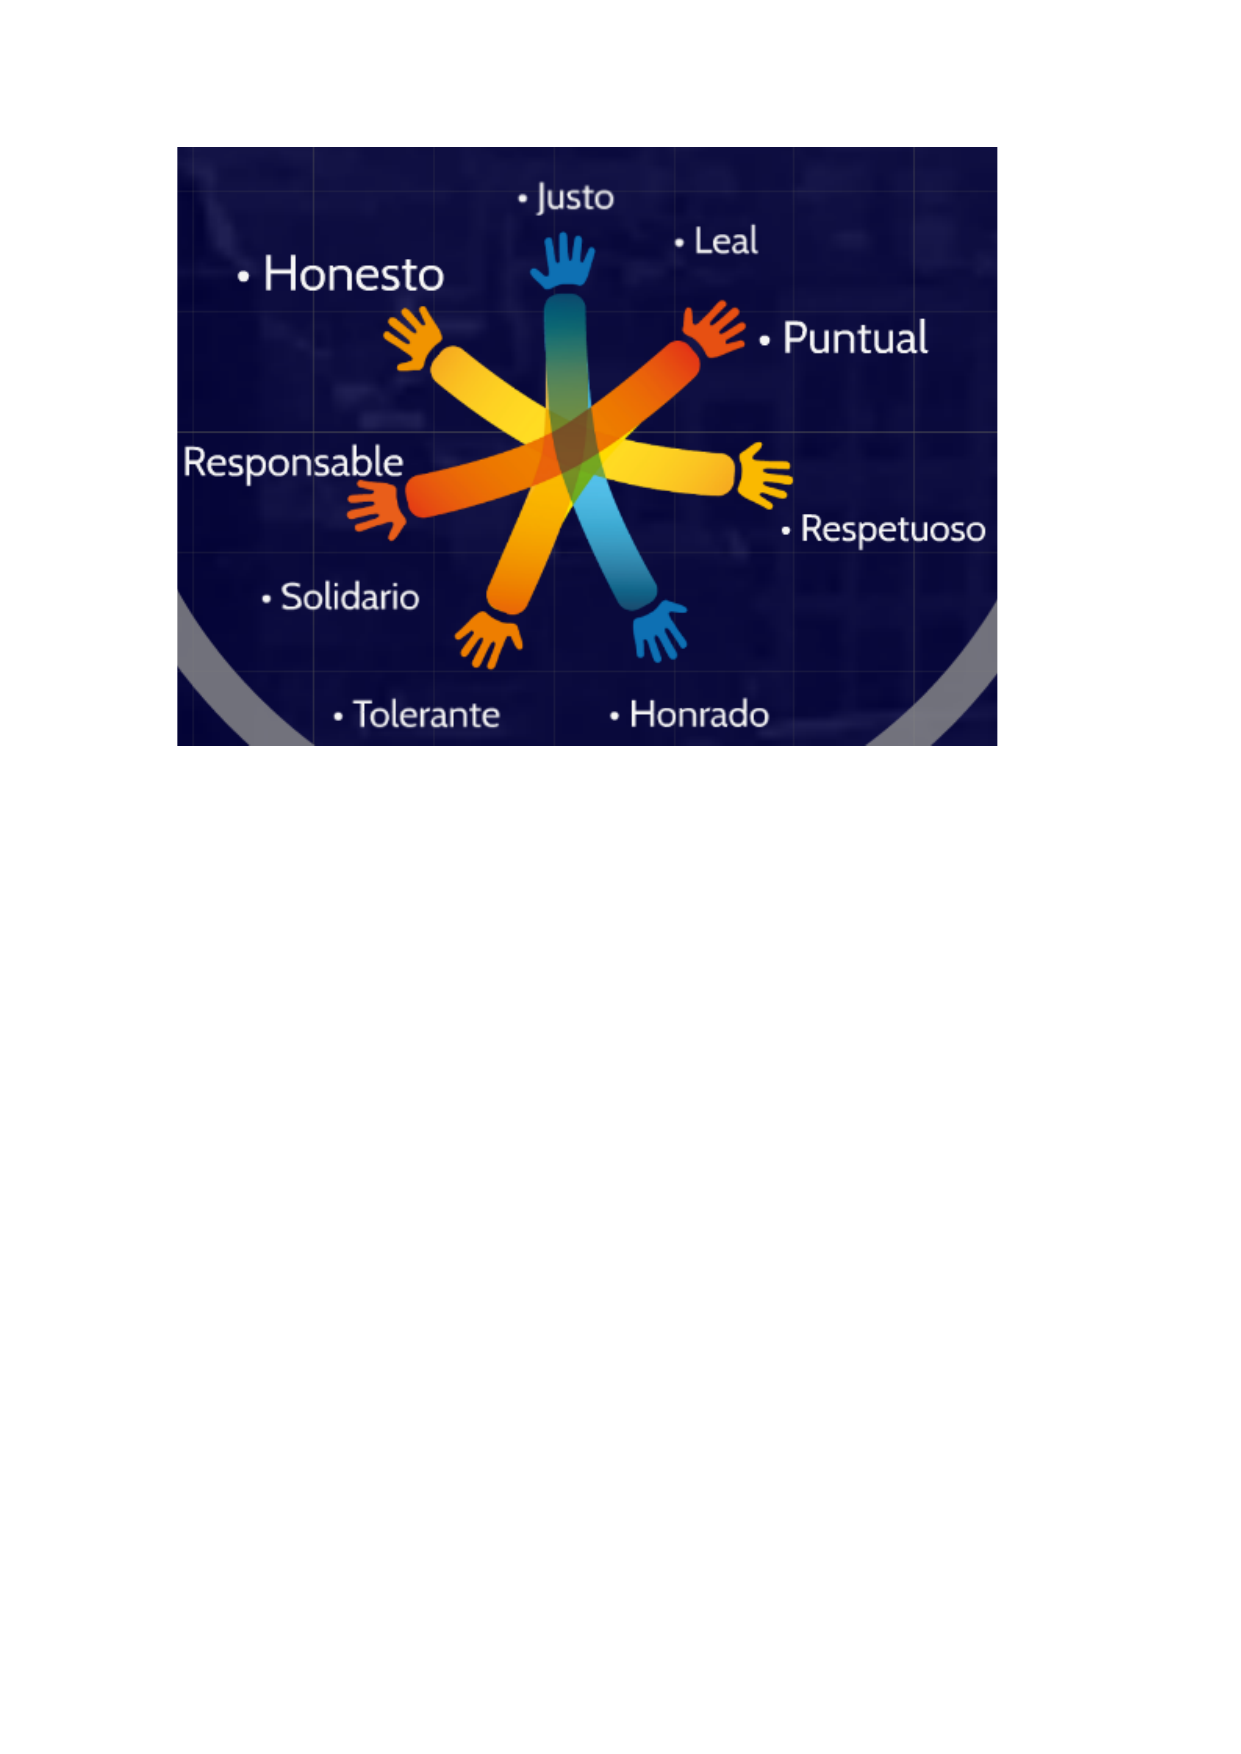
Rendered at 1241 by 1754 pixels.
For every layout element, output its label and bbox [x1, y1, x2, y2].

picture [177, 147, 998, 746]
